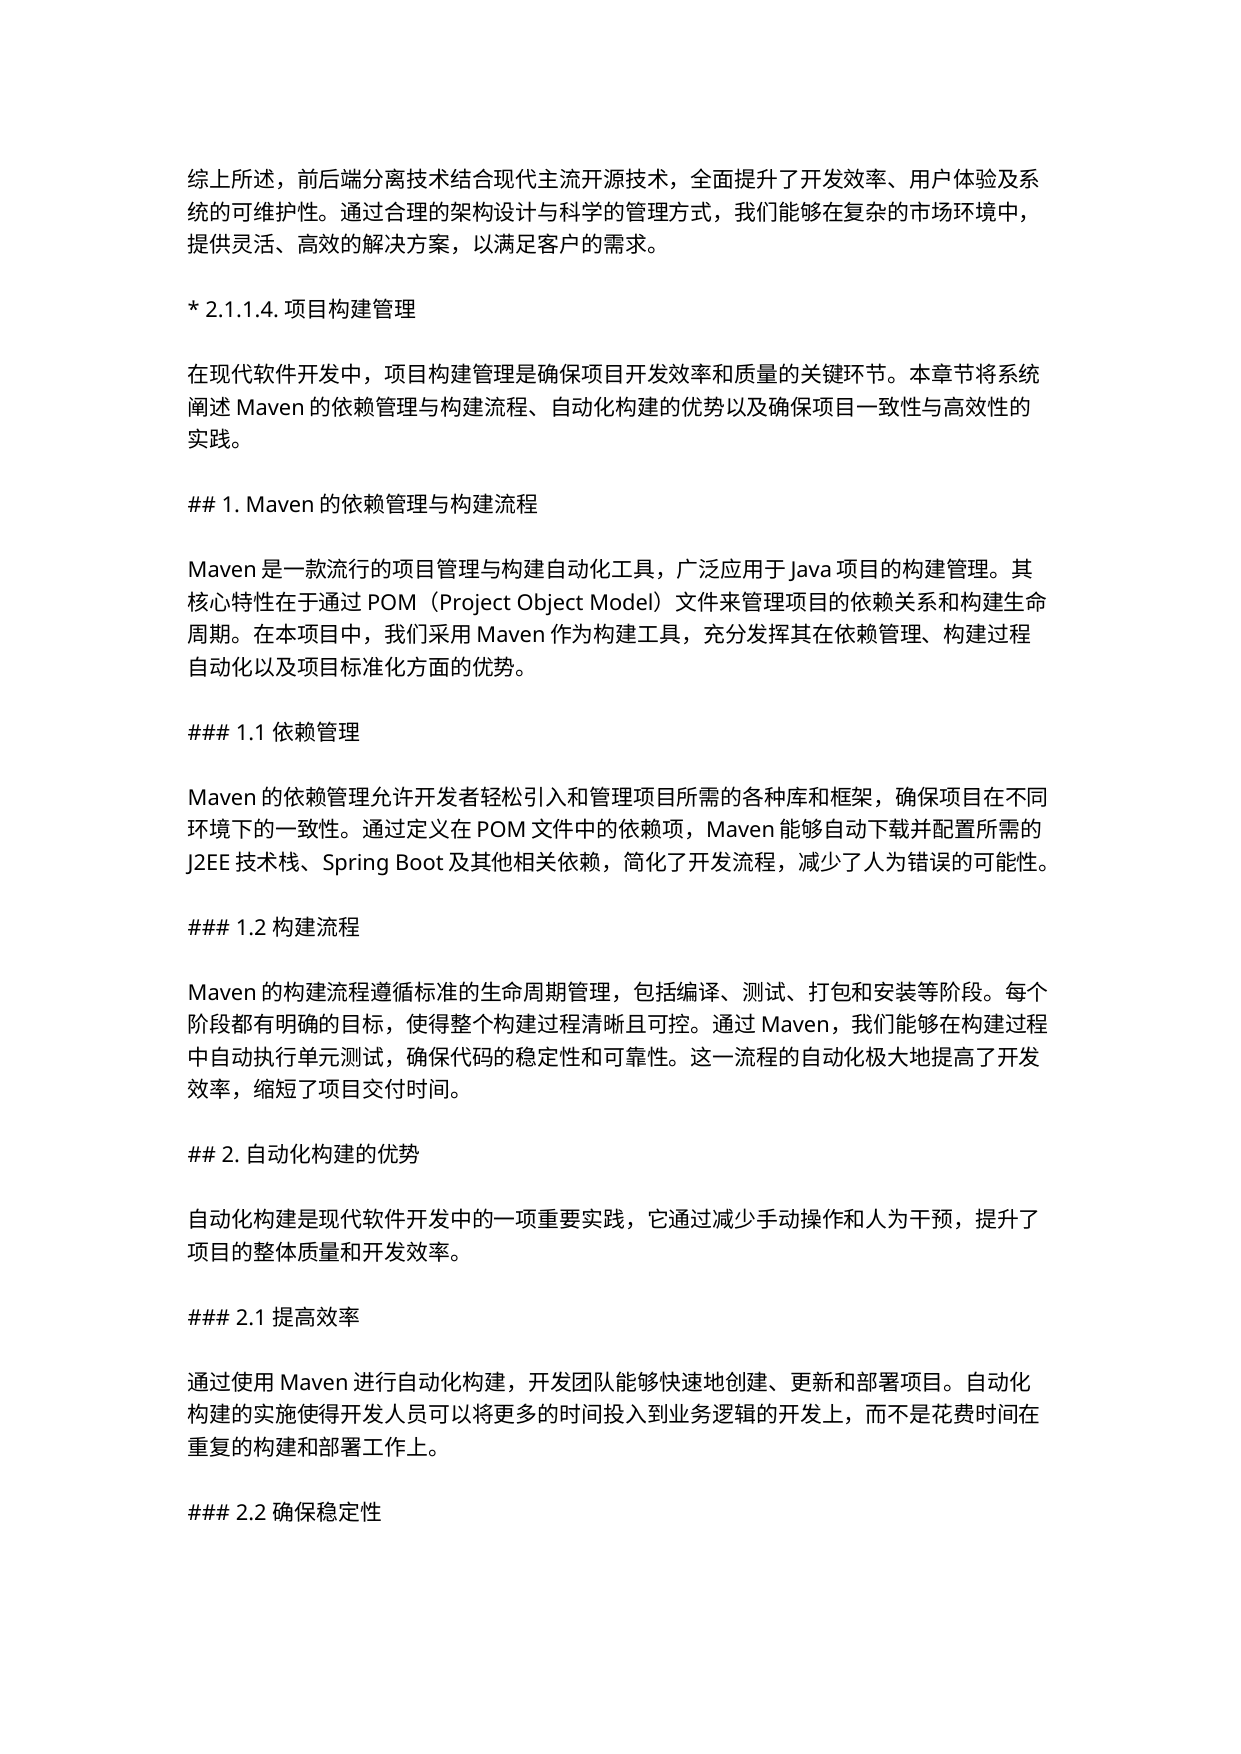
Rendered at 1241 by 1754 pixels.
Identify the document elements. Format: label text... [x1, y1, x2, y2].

text 综上所述，前后端分离技术结合现代主流开源技术，全面提升了开发效率、用户体验及系统的可维护性。通过合理的架构设计与科学的管理方式，我们能够在复杂的市场环境中，提供灵活、高效的解决方案，以满足客户的需求。 [187, 162, 1053, 259]
text Maven是一款流行的项目管理与构建自动化工具，广泛应用于Java项目的构建管理。其核心特性在于通过POM（Project Object Model）文件来管理项目的依赖关系和构建生命周期。在本项目中，我们采用Maven作为构建工具，充分发挥其在依赖管理、构建过程自动化以及项目标准化方面的优势。 [187, 552, 1053, 682]
text ### 1.1 依赖管理 [187, 714, 1053, 747]
text ## 1. Maven的依赖管理与构建流程 [187, 487, 1053, 519]
text 自动化构建是现代软件开发中的一项重要实践，它通过减少手动操作和人为干预，提升了项目的整体质量和开发效率。 [187, 1202, 1053, 1267]
text ### 1.2 构建流程 [187, 909, 1053, 942]
text * 2.1.1.4. 项目构建管理 [187, 292, 1053, 324]
text ### 2.1 提高效率 [187, 1299, 1053, 1332]
text Maven的依赖管理允许开发者轻松引入和管理项目所需的各种库和框架，确保项目在不同环境下的一致性。通过定义在POM文件中的依赖项，Maven能够自动下载并配置所需的J2EE技术栈、Spring Boot及其他相关依赖，简化了开发流程，减少了人为错误的可能性。 [187, 779, 1053, 877]
text 在现代软件开发中，项目构建管理是确保项目开发效率和质量的关键环节。本章节将系统阐述Maven的依赖管理与构建流程、自动化构建的优势以及确保项目一致性与高效性的实践。 [187, 357, 1053, 454]
text Maven的构建流程遵循标准的生命周期管理，包括编译、测试、打包和安装等阶段。每个阶段都有明确的目标，使得整个构建过程清晰且可控。通过Maven，我们能够在构建过程中自动执行单元测试，确保代码的稳定性和可靠性。这一流程的自动化极大地提高了开发效率，缩短了项目交付时间。 [187, 974, 1053, 1104]
text 通过使用Maven进行自动化构建，开发团队能够快速地创建、更新和部署项目。自动化构建的实施使得开发人员可以将更多的时间投入到业务逻辑的开发上，而不是花费时间在重复的构建和部署工作上。 [187, 1364, 1053, 1462]
text ### 2.2 确保稳定性 [187, 1494, 1053, 1527]
text ## 2. 自动化构建的优势 [187, 1137, 1053, 1169]
